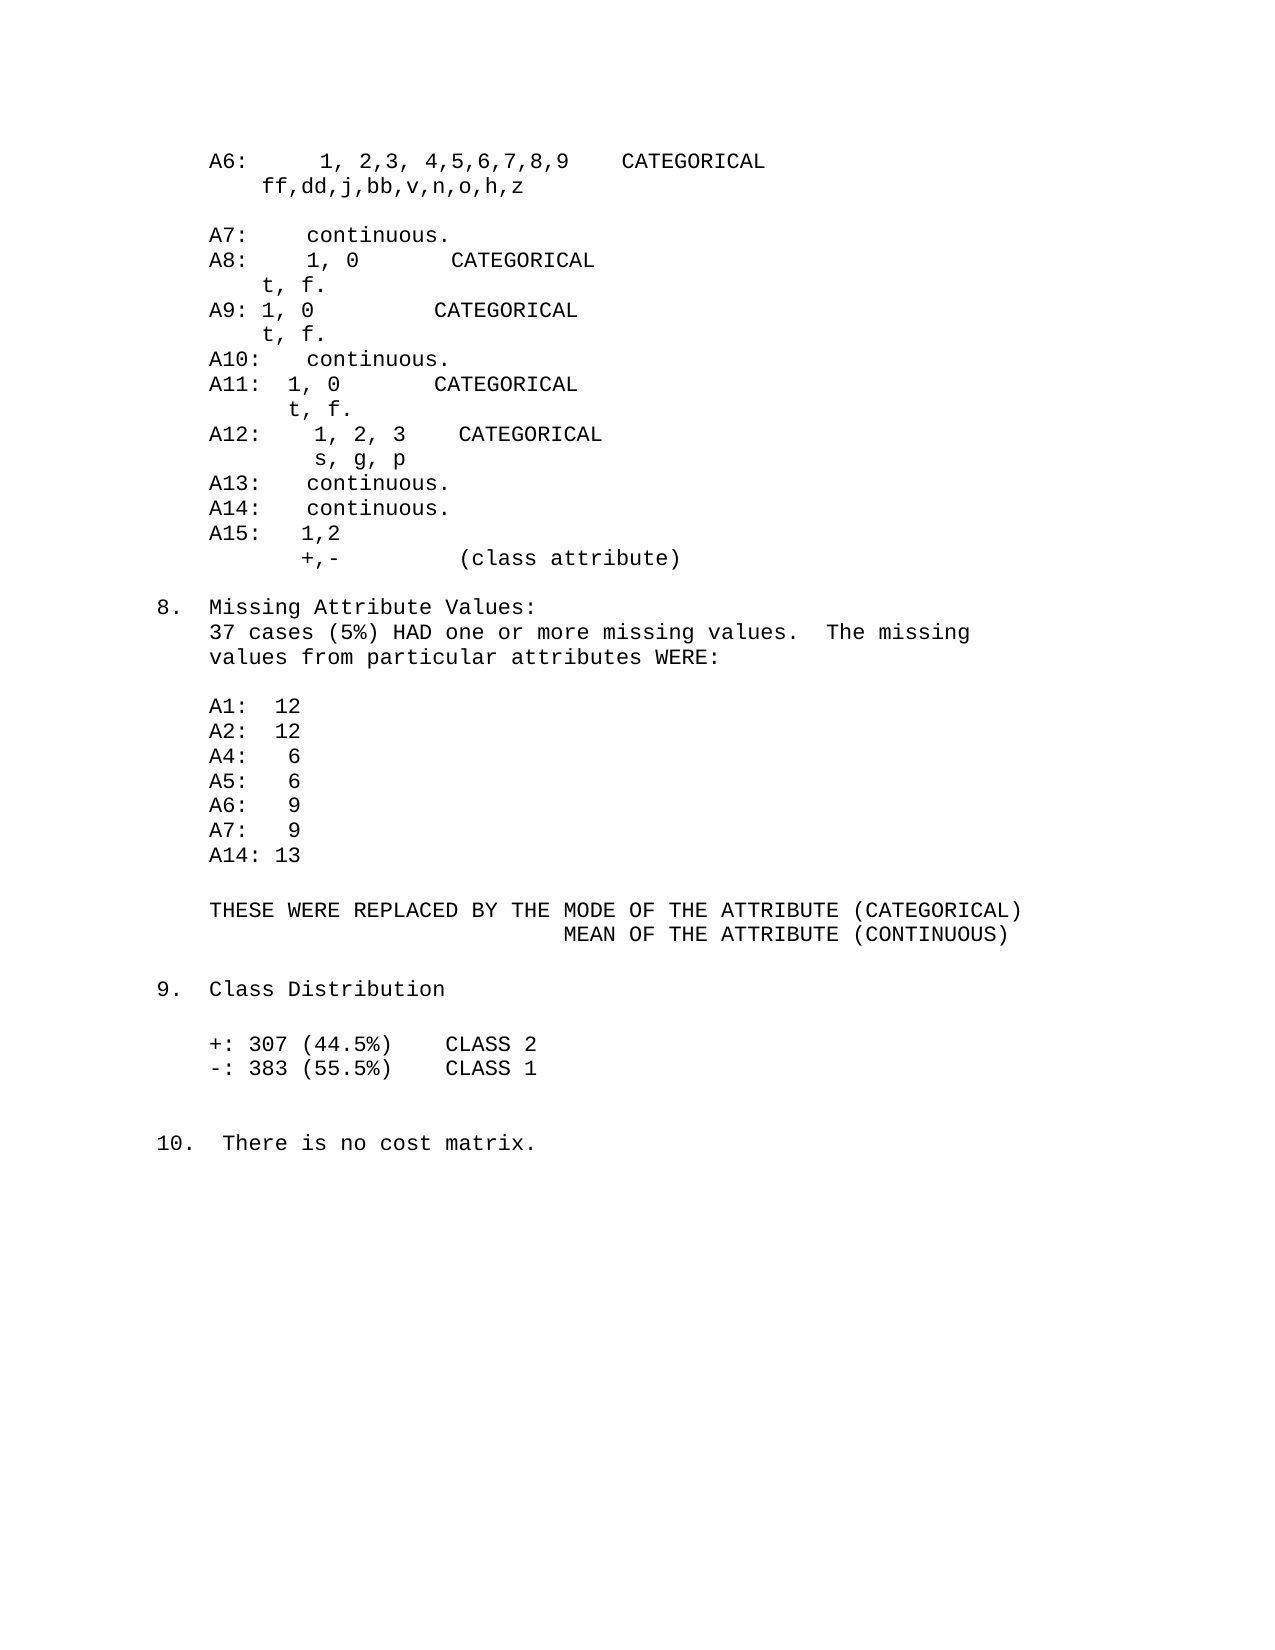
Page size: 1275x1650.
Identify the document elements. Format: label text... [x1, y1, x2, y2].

text A6: 1, 2,3, 4,5,6,7,8,9 CATEGORICAL [156, 150, 1118, 175]
text ff,dd,j,bb,v,n,o,h,z [156, 175, 1118, 199]
text s, g, p [156, 447, 1118, 472]
text A12: 1, 2, 3 CATEGORICAL [156, 423, 1118, 447]
text +: 307 (44.5%) CLASS 2 [156, 1033, 1118, 1057]
text A14: 13 [156, 844, 1118, 869]
text A2: 12 [156, 720, 1118, 745]
text A15: 1,2 [156, 522, 1118, 547]
text A6: 9 [156, 794, 1118, 819]
text A10: continuous. [156, 348, 1118, 373]
text +,- (class attribute) [156, 547, 1118, 571]
text t, f. [156, 398, 1118, 423]
text t, f. [156, 274, 1118, 299]
text 10. There is no cost matrix. [156, 1132, 1118, 1157]
text 9. Class Distribution [156, 978, 1118, 1003]
text 8. Missing Attribute Values: [156, 596, 1118, 621]
text A13: continuous. [156, 472, 1118, 497]
text t, f. [156, 323, 1118, 348]
text 37 cases (5%) HAD one or more missing values. The missing [156, 621, 1118, 646]
text values from particular attributes WERE: [156, 646, 1118, 671]
text A9: 1, 0 CATEGORICAL [156, 299, 1118, 323]
text A5: 6 [156, 770, 1118, 794]
text -: 383 (55.5%) CLASS 1 [156, 1057, 1118, 1082]
text A7: 9 [156, 819, 1118, 844]
text A4: 6 [156, 745, 1118, 770]
text A7: continuous. [156, 224, 1118, 249]
text THESE WERE REPLACED BY THE MODE OF THE ATTRIBUTE (CATEGORICAL) [156, 899, 1118, 923]
text A1: 12 [156, 695, 1118, 720]
text A14: continuous. [156, 497, 1118, 522]
text A8: 1, 0 CATEGORICAL [156, 249, 1118, 274]
text MEAN OF THE ATTRIBUTE (CONTINUOUS) [156, 923, 1118, 948]
text A11: 1, 0 CATEGORICAL [156, 373, 1118, 398]
